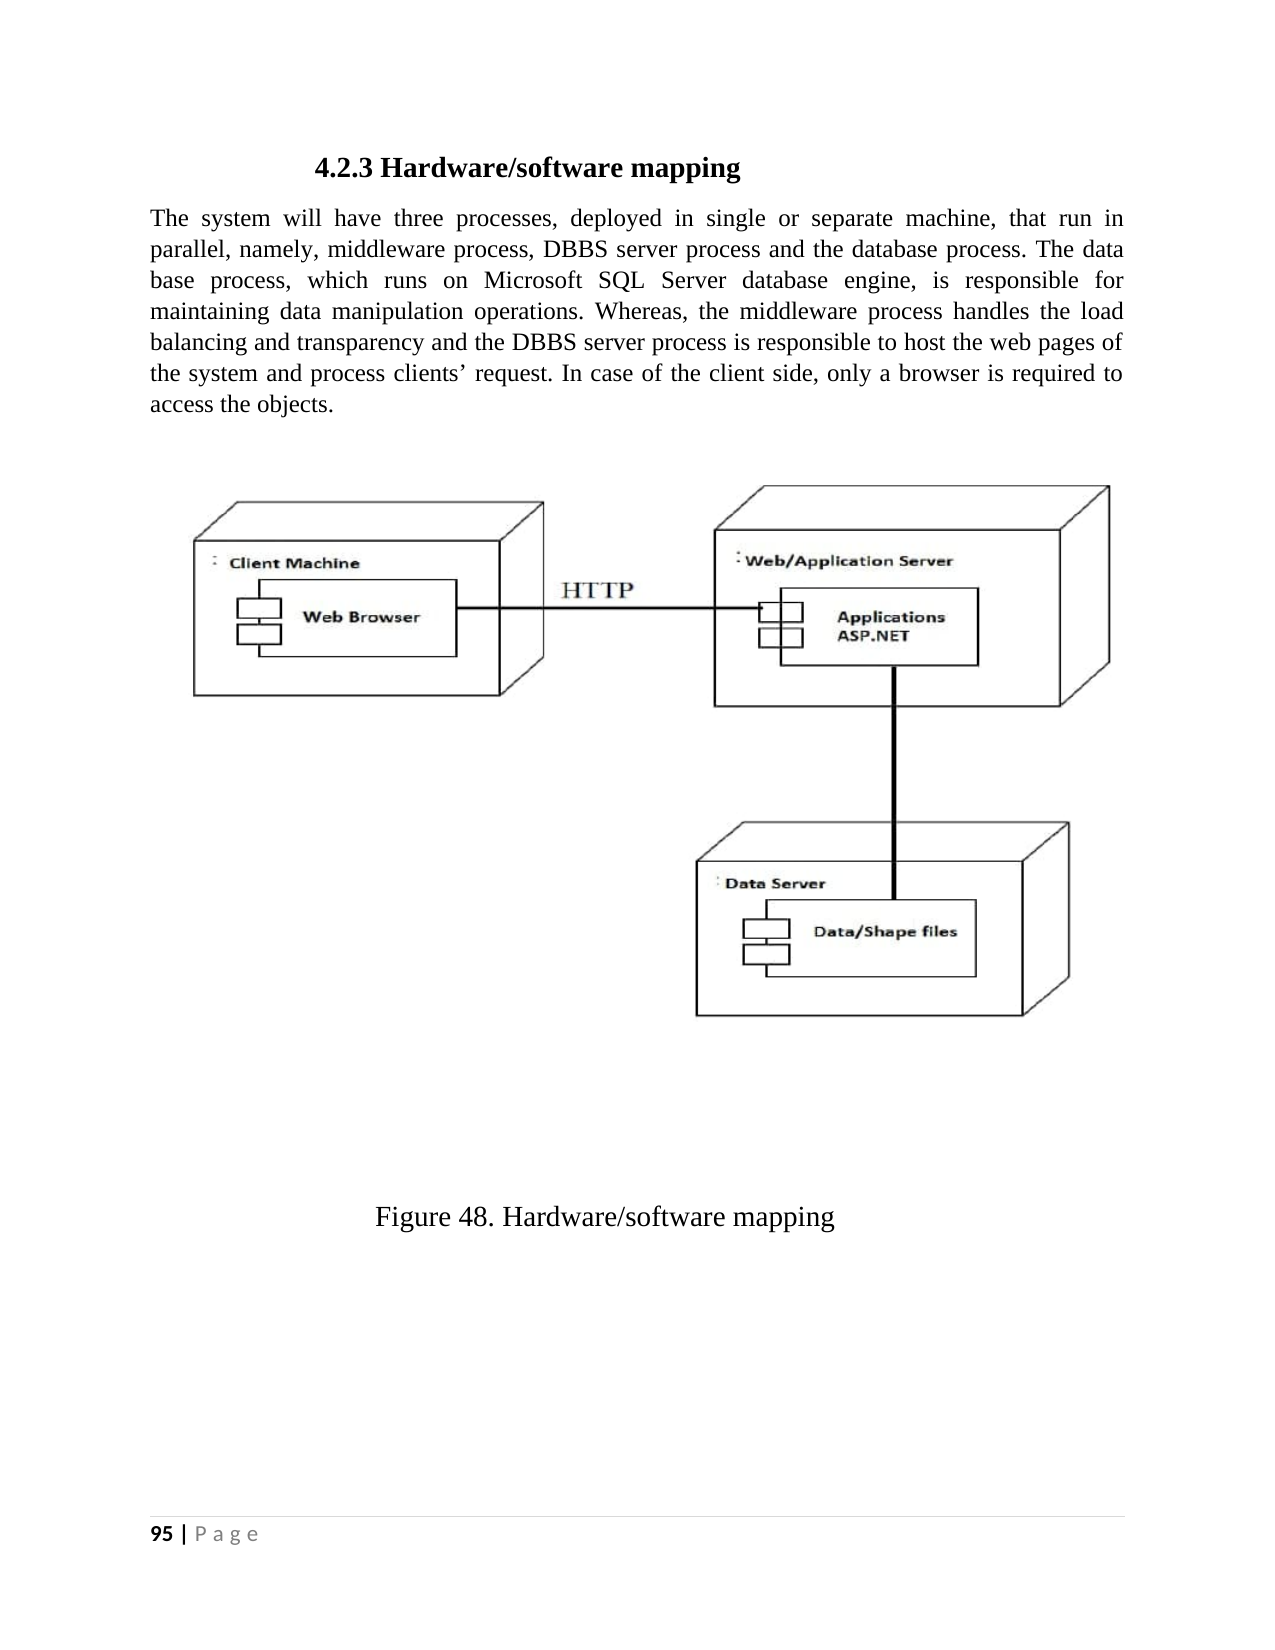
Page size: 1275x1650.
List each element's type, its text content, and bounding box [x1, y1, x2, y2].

text Figure 48. Hardware/software mapping [150, 1199, 1125, 1233]
text 4.2.3 Hardware/software mapping [225, 150, 1125, 183]
text The system will have three processes, deployed in single or separate machine, that run in parallel, namely, middleware process, DBBS server process and the database process. The data base process, which runs on Microsoft SQL Server database engine, is responsible for maintaining data manipulation operations. Whereas, the middleware process handles the load balancing and transparency and the DBBS server process is responsible to host the web pages of the system and process clients’ request. In case of the client side, only a browser is required to access the objects. [150, 203, 1125, 418]
picture [150, 467, 1125, 1022]
